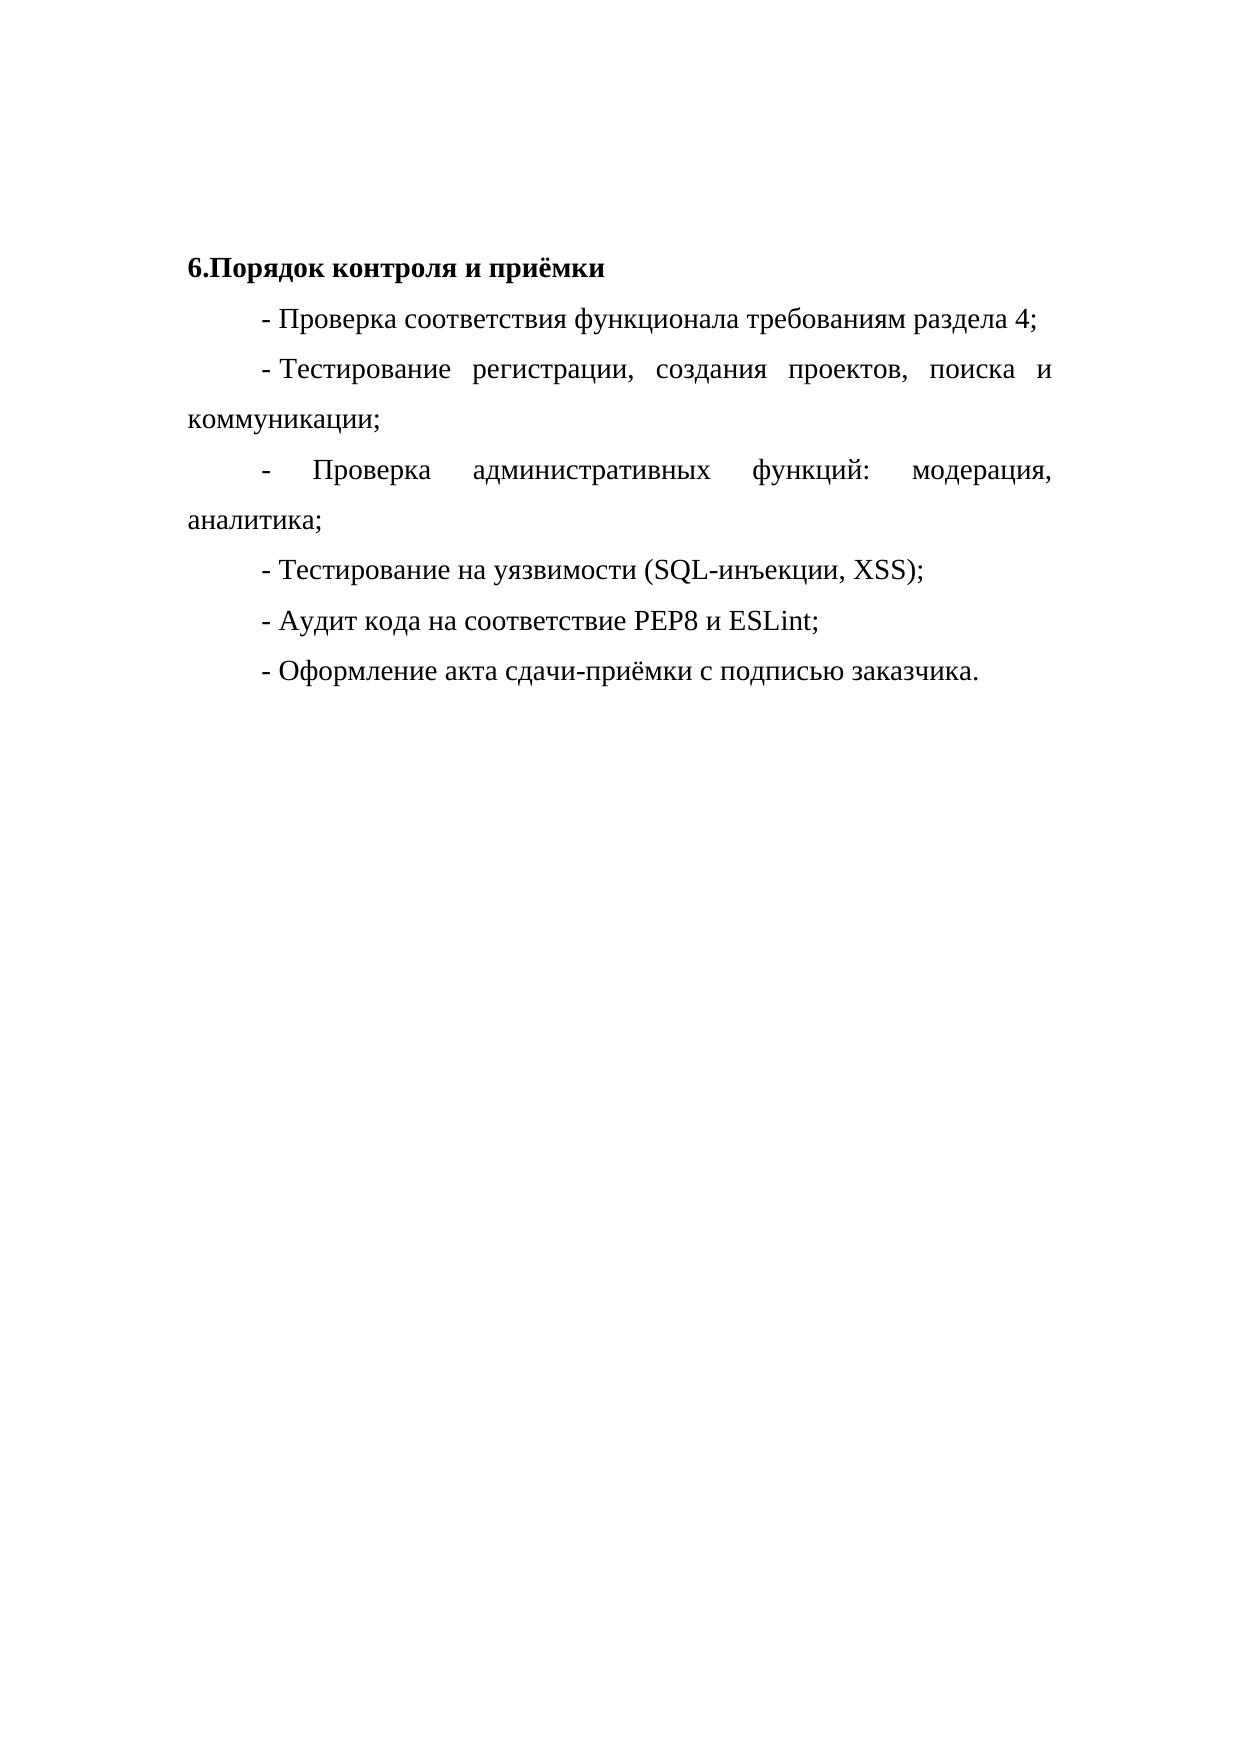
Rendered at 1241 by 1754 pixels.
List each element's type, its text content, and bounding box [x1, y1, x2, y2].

text 6.Порядок контроля и приёмки [187, 251, 1053, 284]
text - Проверка административных функций: модерация, аналитика; [187, 452, 1053, 536]
text - Оформление акта сдачи-приёмки с подписью заказчика. [187, 653, 1053, 687]
text - Тестирование на уязвимости (SQL-инъекции, XSS); [187, 552, 1053, 586]
text -/Тестирование регистрации, создания проектов, поиска и коммуникации; [187, 351, 1053, 435]
text - Аудит кода на соответствие PEP8 и ESLint; [187, 603, 1053, 636]
text - Проверка соответствия функционала требованиям раздела 4; [187, 301, 1053, 334]
